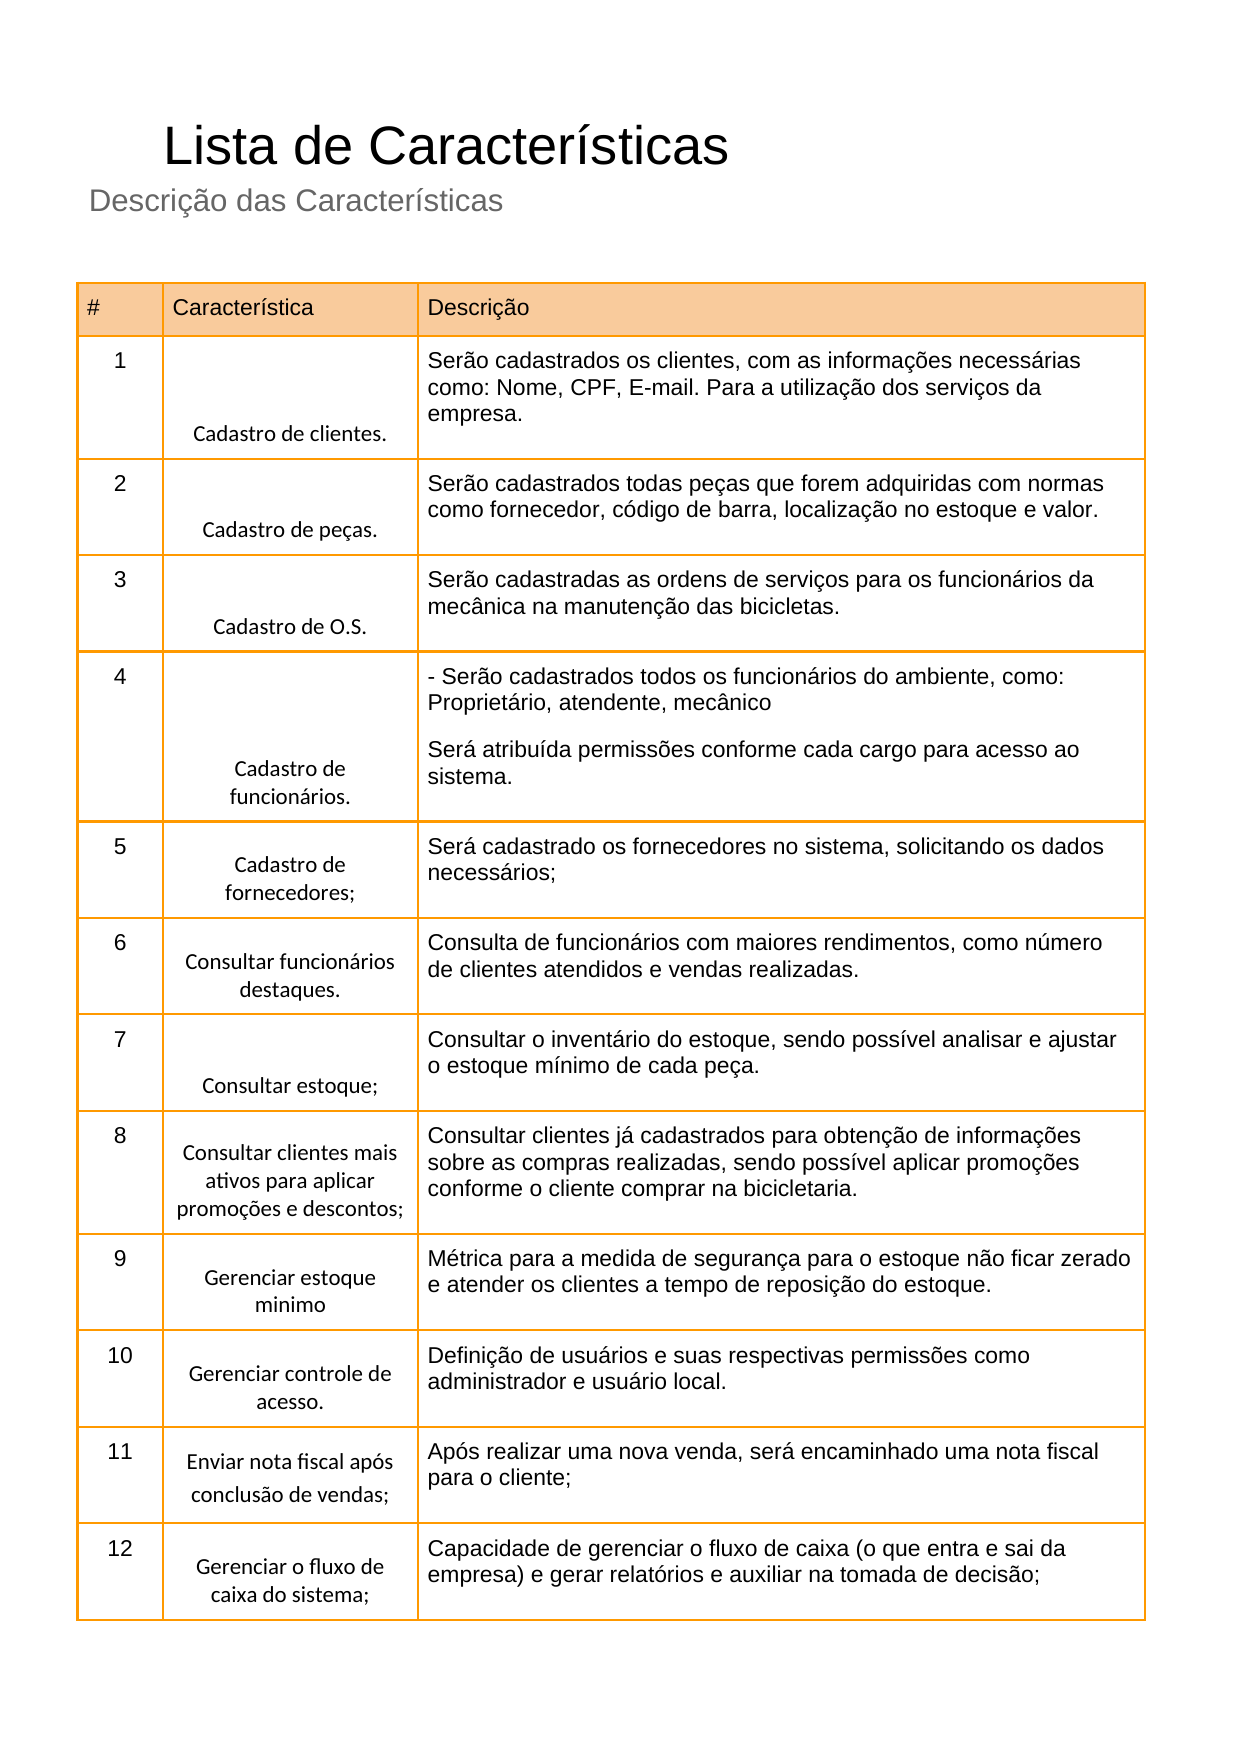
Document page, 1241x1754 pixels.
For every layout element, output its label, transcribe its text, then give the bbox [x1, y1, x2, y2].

table_cell Gerenciar o fluxo de caixa do sistema; [164, 1524, 417, 1618]
table_cell Serão cadastradas as ordens de serviços para os funcionários da mecânica na manutenção das bicicletas. [419, 556, 1144, 650]
table_cell 9 [79, 1235, 162, 1329]
table_cell Após realizar uma nova venda, será encaminhado uma nota fiscal para o cliente; [419, 1428, 1144, 1522]
table_cell Consulta de funcionários com maiores rendimentos, como número de clientes atendidos e vendas realizadas. [419, 919, 1144, 1013]
table_cell Consultar clientes mais ativos para aplicar promoções e descontos; [164, 1112, 417, 1233]
table_cell 2 [79, 460, 162, 554]
table_cell Será cadastrado os fornecedores no sistema, solicitando os dados necessários; [419, 823, 1144, 917]
table_cell 7 [79, 1015, 162, 1110]
table_cell - Serão cadastrados todos os funcionários do ambiente, como: Proprietário, atendente, mecânico Será atribuída permissões conforme cada cargo para acesso ao sistema. [419, 653, 1144, 820]
table_cell 6 [79, 919, 162, 1013]
table_cell Métrica para a medida de segurança para o estoque não ficar zerado e atender os clientes a tempo de reposição do estoque. [419, 1235, 1144, 1329]
table_cell Consultar o inventário do estoque, sendo possível analisar e ajustar o estoque mínimo de cada peça. [419, 1015, 1144, 1110]
table_cell 12 [79, 1524, 162, 1618]
table_cell Gerenciar controle de acesso. [164, 1331, 417, 1426]
table_cell Consultar estoque; [164, 1015, 417, 1110]
table_cell 10 [79, 1331, 162, 1426]
table_cell Capacidade de gerenciar o fluxo de caixa (o que entra e sai da empresa) e gerar relatórios e auxiliar na tomada de decisão; [419, 1524, 1144, 1618]
table_cell 4 [79, 653, 162, 820]
table_cell Consultar clientes já cadastrados para obtenção de informações sobre as compras realizadas, sendo possível aplicar promoções conforme o cliente comprar na bicicletaria. [419, 1112, 1144, 1233]
table_cell Cadastro de clientes. [164, 337, 417, 457]
table_cell 3 [79, 556, 162, 650]
table_cell Gerenciar estoque minimo [164, 1235, 417, 1329]
table_cell 8 [79, 1112, 162, 1233]
table_header # [79, 284, 162, 335]
table_cell Cadastro de peças. [164, 460, 417, 554]
table_cell 11 [79, 1428, 162, 1522]
table_header Descrição [419, 284, 1144, 335]
table_cell Cadastro de fornecedores; [164, 823, 417, 917]
table_cell Consultar funcionários destaques. [164, 919, 417, 1013]
table_cell Serão cadastrados os clientes, com as informações necessárias como: Nome, CPF, E-mail. Para a utilização dos serviços da empresa. [419, 337, 1144, 457]
table_cell 1 [79, 337, 162, 457]
table_cell Cadastro de funcionários. [164, 653, 417, 820]
table_header Característica [164, 284, 417, 335]
table_cell Cadastro de O.S. [164, 556, 417, 650]
subtitle Descrição das Características [88, 182, 1090, 218]
title Lista de Características [88, 113, 1090, 176]
table_cell 5 [79, 823, 162, 917]
table_cell Enviar nota fiscal após conclusão de vendas; [164, 1428, 417, 1522]
table_cell Definição de usuários e suas respectivas permissões como administrador e usuário local. [419, 1331, 1144, 1426]
table_cell Serão cadastrados todas peças que forem adquiridas com normas como fornecedor, código de barra, localização no estoque e valor. [419, 460, 1144, 554]
